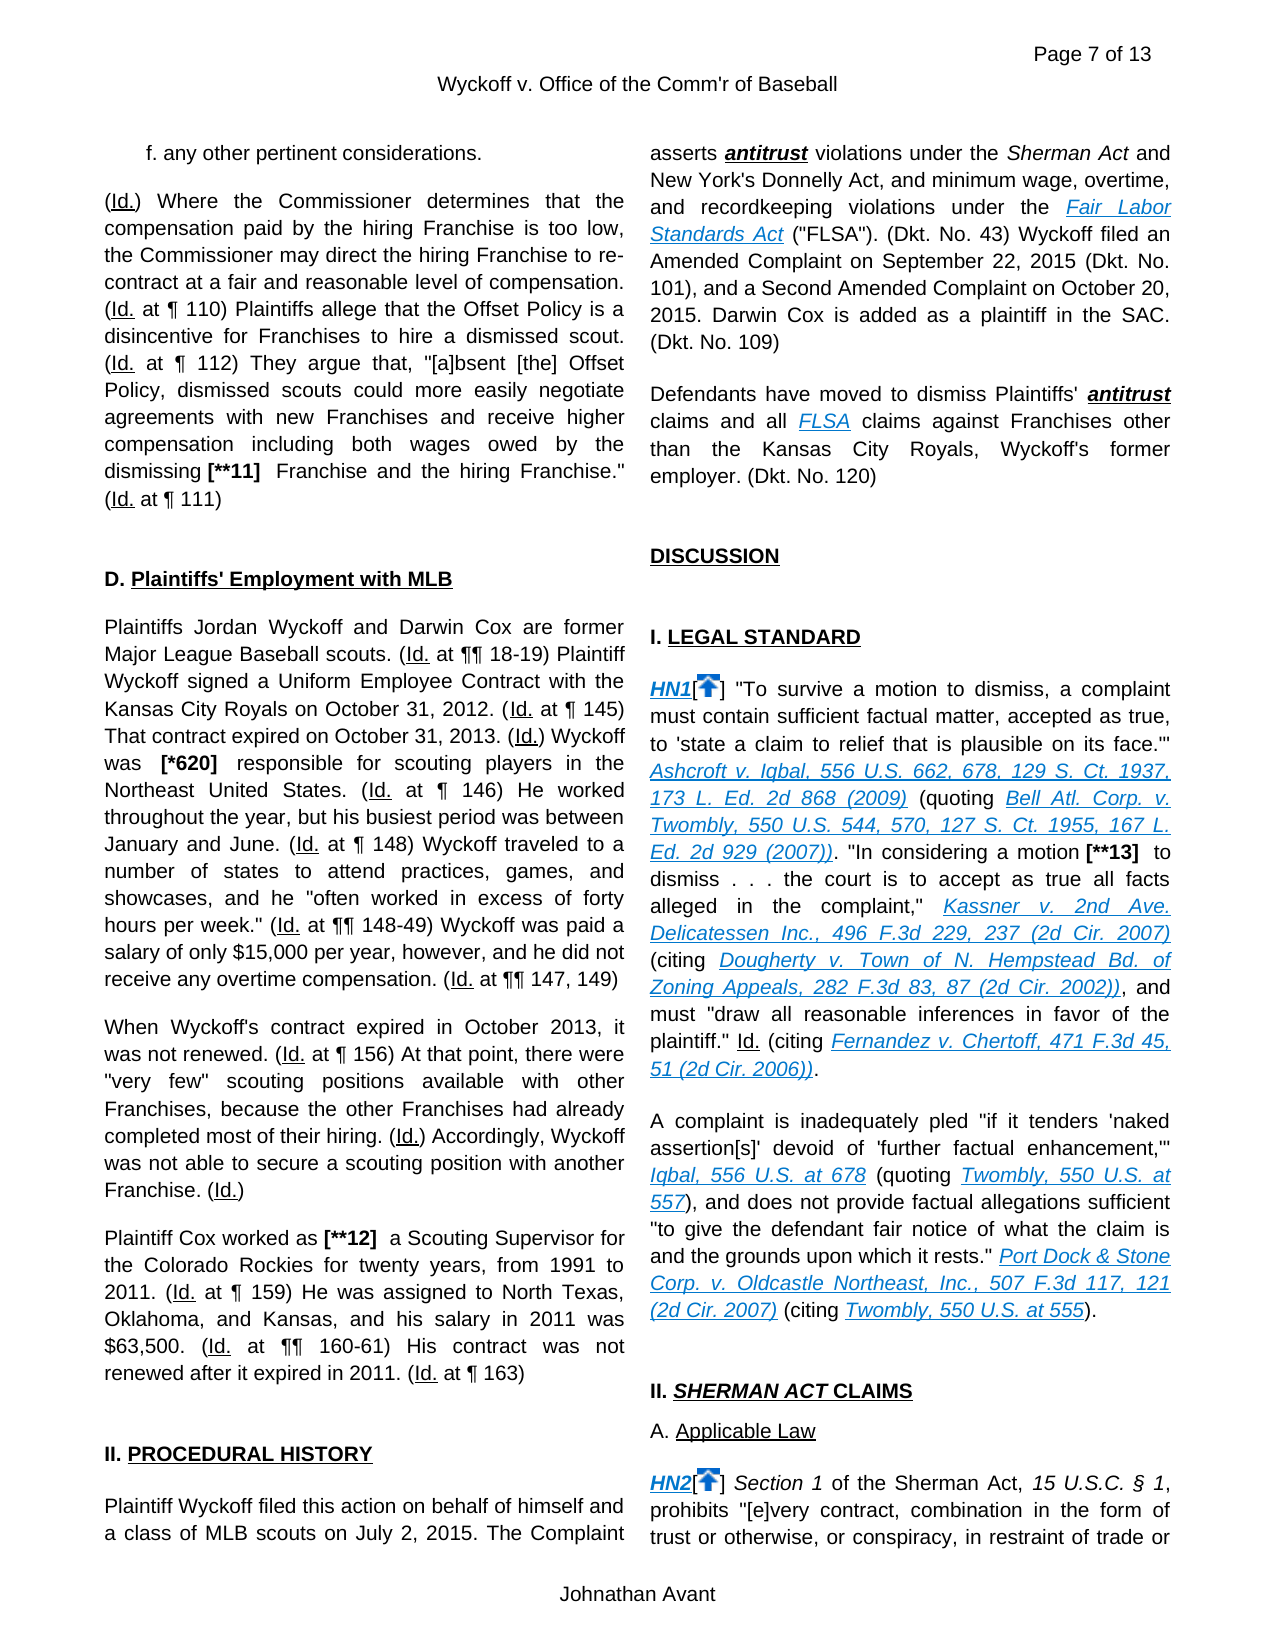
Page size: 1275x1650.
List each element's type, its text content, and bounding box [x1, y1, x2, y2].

text A. Applicable Law [650, 1415, 1171, 1442]
text D. Plaintiffs' Employment with MLB [104, 535, 625, 591]
text A complaint is inadequately pled "if it tenders 'naked assertion[s]' devoid of 'further factual enhancement,'" Iqbal, 556 U.S. at 678 (quoting Twombly, 550 U.S. at 557), and does not provide factual allegations sufficient "to give the defendant fair notice of what the claim is and the grounds upon which it rests." Port Dock & Stone Corp. v. Oldcastle Northeast, Inc., 507 F.3d 117, 121 (2d Cir. 2007) (citing Twombly, 550 U.S. at 555). [650, 1105, 1171, 1292]
text When Wyckoff's contract expired in October 2013, it was not renewed. (Id. at ¶ 156) At that point, there were "very few" scouting positions available with other Franchises, because the other Franchises had already completed most of their hiring. (Id.) Accordingly, Wyckoff was not able to secure a scouting position with another Franchise. (Id.) [104, 1012, 625, 1202]
picture [697, 1468, 720, 1491]
text HN1[] "To survive a motion to dismiss, a complaint must contain sufficient factual matter, accepted as true, to 'state a claim to relief that is plausible on its face.'" Ashcroft v. Iqbal, 556 U.S. 662, 678, 129 S. Ct. 1937, 173 L. Ed. 2d 868 (2009) (quoting Bell Atl. Corp. v. Twombly, 550 U.S. 544, 570, 127 S. Ct. 1955, 167 L. Ed. 2d 929 (2007)). "In considering a motion [**13] to dismiss . . . the court is to accept as true all facts alleged in the complaint," Kassner v. 2nd Ave. Delicatessen Inc., 496 F.3d 229, 237 (2d Cir. 2007) (citing Dougherty v. Town of N. Hempstead Bd. of Zoning Appeals, 282 F.3d 83, 87 (2d Cir. 2002)), and must "draw all reasonable inferences in favor of the plaintiff." Id. (citing Fernandez v. Chertoff, 471 F.3d 45, 51 (2d Cir. 2006)). [650, 674, 1171, 779]
text DISCUSSION [650, 512, 1171, 568]
text Plaintiff Wyckoff filed this action on behalf of himself and a class of MLB scouts on July 2, 2015. The Complaint asserts antitrust violations under the Sherman Act and New York's Donnelly Act, and minimum wage, overtime, and recordkeeping violations under the Fair Labor Standards Act ("FLSA"). (Dkt. No. 43) Wyckoff filed an Amended Complaint on September 22, 2015 (Dkt. No. 101), and a Second Amended Complaint on October 20, 2015. Darwin Cox is added as a plaintiff in the SAC. (Dkt. No. 109) [650, 137, 1171, 354]
text Plaintiff Cox worked as [**12] a Scouting Supervisor for the Colorado Rockies for twenty years, from 1991 to 2011. (Id. at ¶ 159) He was assigned to North Texas, Oklahoma, and Kansas, and his salary in 2011 was $63,500. (Id. at ¶¶ 160-61) His contract was not renewed after it expired in 2011. (Id. at ¶ 163) [104, 1222, 625, 1385]
picture [697, 674, 720, 697]
text HN1[] "To survive a motion to dismiss, a complaint must contain sufficient factual matter, accepted as true, to 'state a claim to relief that is plausible on its face.'" Ashcroft v. Iqbal, 556 U.S. 662, 678, 129 S. Ct. 1937, 173 L. Ed. 2d 868 (2009) (quoting Bell Atl. Corp. v. Twombly, 550 U.S. 544, 570, 127 S. Ct. 1955, 167 L. Ed. 2d 929 (2007)). "In considering a motion [**13] to dismiss . . . the court is to accept as true all facts alleged in the complaint," Kassner v. 2nd Ave. Delicatessen Inc., 496 F.3d 229, 237 (2d Cir. 2007) (citing Dougherty v. Town of N. Hempstead Bd. of Zoning Appeals, 282 F.3d 83, 87 (2d Cir. 2002)), and must "draw all reasonable inferences in favor of the plaintiff." Id. (citing Fernandez v. Chertoff, 471 F.3d 45, 51 (2d Cir. 2006)). [650, 943, 1171, 1080]
text HN1[] "To survive a motion to dismiss, a complaint must contain sufficient factual matter, accepted as true, to 'state a claim to relief that is plausible on its face.'" Ashcroft v. Iqbal, 556 U.S. 662, 678, 129 S. Ct. 1937, 173 L. Ed. 2d 868 (2009) (quoting Bell Atl. Corp. v. Twombly, 550 U.S. 544, 570, 127 S. Ct. 1955, 167 L. Ed. 2d 929 (2007)). "In considering a motion [**13] to dismiss . . . the court is to accept as true all facts alleged in the complaint," Kassner v. 2nd Ave. Delicatessen Inc., 496 F.3d 229, 237 (2d Cir. 2007) (citing Dougherty v. Town of N. Hempstead Bd. of Zoning Appeals, 282 F.3d 83, 87 (2d Cir. 2002)), and must "draw all reasonable inferences in favor of the plaintiff." Id. (citing Fernandez v. Chertoff, 471 F.3d 45, 51 (2d Cir. 2006)). [650, 835, 1171, 942]
text (Id.) Where the Commissioner determines that the compensation paid by the hiring Franchise is too low, the Commissioner may direct the hiring Franchise to re-contract at a fair and reasonable level of compensation. (Id. at ¶ 110) Plaintiffs allege that the Offset Policy is a disincentive for Franchises to hire a dismissed scout. (Id. at ¶ 112) They argue that, "[a]bsent [the] Offset Policy, dismissed scouts could more easily negotiate agreements with new Franchises and receive higher compensation including both wages owed by the dismissing [**11] Franchise and the hiring Franchise." (Id. at ¶ 111) [104, 185, 625, 510]
text II. SHERMAN ACT CLAIMS [650, 1347, 1171, 1403]
text II. PROCEDURAL HISTORY [104, 1410, 625, 1466]
text Defendants have moved to dismiss Plaintiffs' antitrust claims and all FLSA claims against Franchises other than the Kansas City Royals, Wyckoff's former employer. (Dkt. No. 120) [650, 379, 1171, 487]
text I. LEGAL STANDARD [650, 593, 1171, 649]
text f. any other pertinent considerations. [146, 137, 625, 164]
text Plaintiffs Jordan Wyckoff and Darwin Cox are former Major League Baseball scouts. (Id. at ¶¶ 18-19) Plaintiff Wyckoff signed a Uniform Employee Contract with the Kansas City Royals on October 31, 2012. (Id. at ¶ 145) That contract expired on October 31, 2013. (Id.) Wyckoff was [*620] responsible for scouting players in the Northeast United States. (Id. at ¶ 146) He worked throughout the year, but his busiest period was between January and June. (Id. at ¶ 148) Wyckoff traveled to a number of states to attend practices, games, and showcases, and he "often worked in excess of forty hours per week." (Id. at ¶¶ 148-49) Wyckoff was paid a salary of only $15,000 per year, however, and he did not receive any overtime compensation. (Id. at ¶¶ 147, 149) [104, 612, 625, 991]
